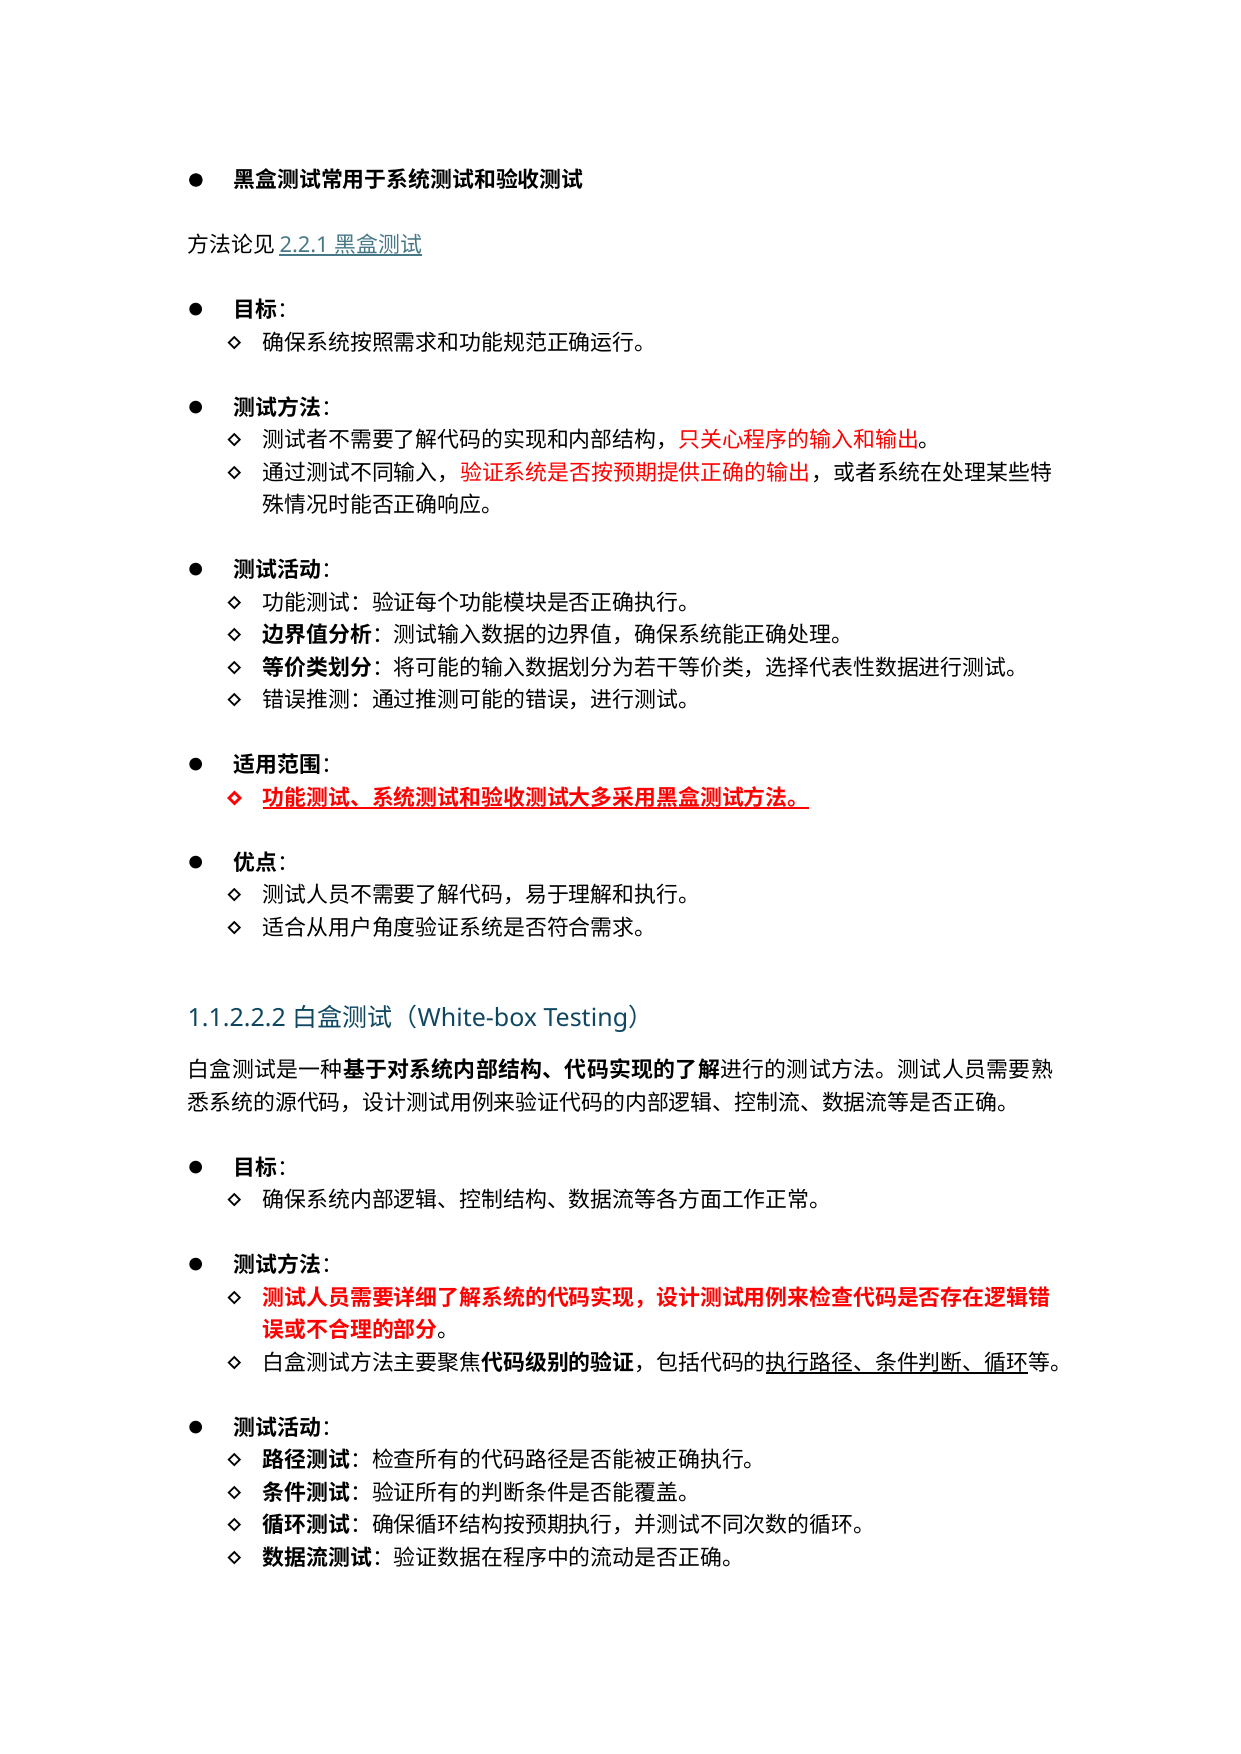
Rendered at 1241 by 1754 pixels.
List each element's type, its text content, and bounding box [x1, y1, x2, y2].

list 功能测试：验证每个功能模块是否正确执行。 [225, 584, 1053, 617]
list 测试人员不需要了解代码，易于理解和执行。 [225, 877, 1053, 909]
list 白盒测试方法主要聚焦代码级别的验证，包括代码的执行路径、条件判断、循环等。 [225, 1344, 1053, 1377]
text 白盒测试是一种基于对系统内部结构、代码实现的了解进行的测试方法。测试人员需要熟悉系统的源代码，设计测试用例来验证代码的内部逻辑、控制流、数据流等是否正确。 [187, 1052, 1053, 1117]
list 测试活动： [187, 552, 1053, 584]
list 错误推测：通过推测可能的错误，进行测试。 [225, 682, 1053, 714]
list 等价类划分：将可能的输入数据划分为若干等价类，选择代表性数据进行测试。 [225, 649, 1053, 682]
list 适合从用户角度验证系统是否符合需求。 [225, 909, 1053, 942]
list 黑盒测试常用于系统测试和验收测试 [187, 162, 1053, 194]
list 优点： [187, 844, 1053, 877]
list 测试方法： [187, 1247, 1053, 1279]
text 方法论见2.2.1 黑盒测试 [187, 227, 1053, 259]
list 确保系统内部逻辑、控制结构、数据流等各方面工作正常。 [225, 1182, 1053, 1214]
list 数据流测试：验证数据在程序中的流动是否正确。 [225, 1539, 1053, 1572]
list 通过测试不同输入，验证系统是否按预期提供正确的输出，或者系统在处理某些特殊情况时能否正确响应。 [225, 454, 1053, 519]
list 目标： [187, 292, 1053, 324]
list 测试方法： [187, 389, 1053, 422]
list 循环测试：确保循环结构按预期执行，并测试不同次数的循环。 [225, 1507, 1053, 1539]
list 条件测试：验证所有的判断条件是否能覆盖。 [225, 1474, 1053, 1507]
list 功能测试、系统测试和验收测试大多采用黑盒测试方法。 [225, 779, 1053, 812]
subtitle 白盒测试（White-box Testing） [187, 983, 1053, 1048]
list 边界值分析：测试输入数据的边界值，确保系统能正确处理。 [225, 617, 1053, 649]
list 测试者不需要了解代码的实现和内部结构，只关心程序的输入和输出。 [225, 422, 1053, 454]
list 测试活动： [187, 1409, 1053, 1442]
list 测试人员需要详细了解系统的代码实现，设计测试用例来检查代码是否存在逻辑错误或不合理的部分。 [225, 1279, 1053, 1344]
list 确保系统按照需求和功能规范正确运行。 [225, 324, 1053, 357]
list 适用范围： [187, 747, 1053, 779]
list 路径测试：检查所有的代码路径是否能被正确执行。 [225, 1442, 1053, 1474]
list 目标： [187, 1149, 1053, 1182]
